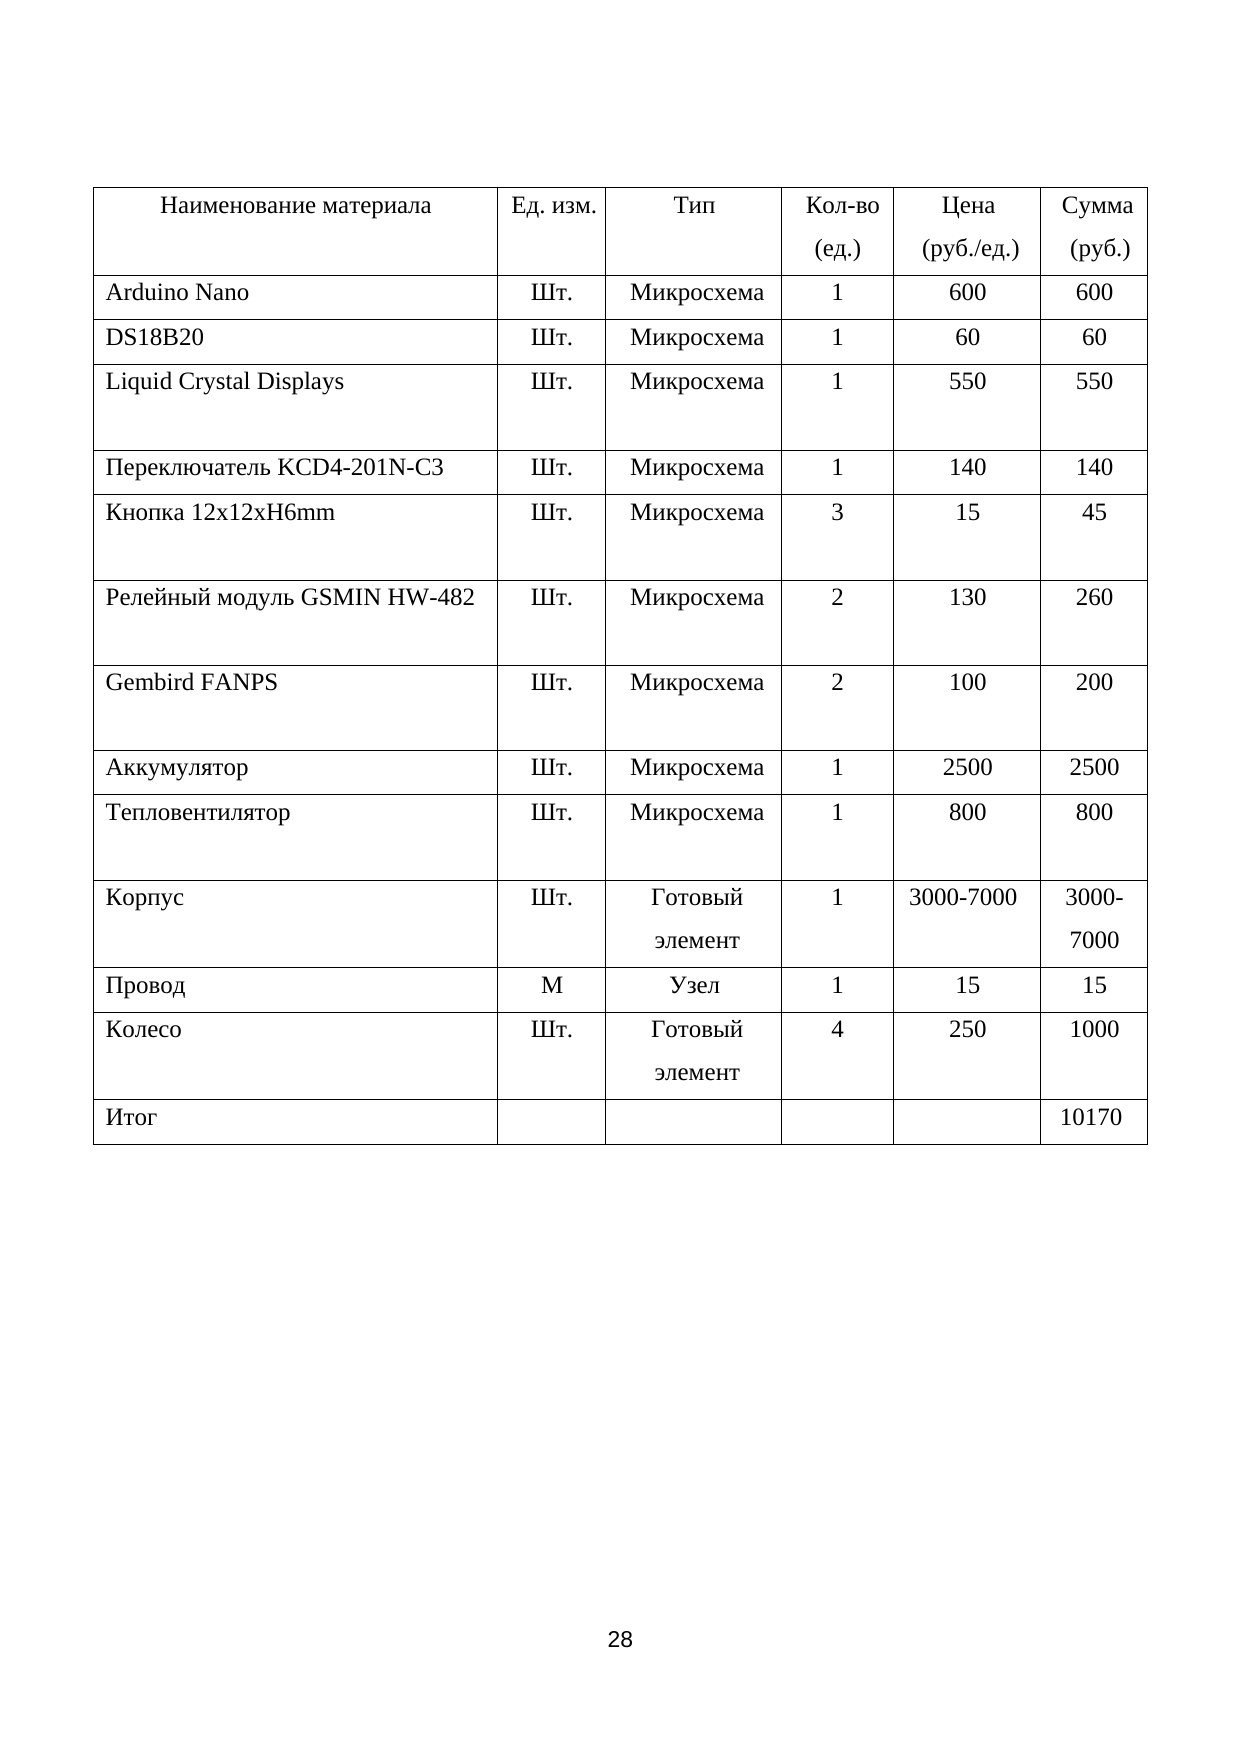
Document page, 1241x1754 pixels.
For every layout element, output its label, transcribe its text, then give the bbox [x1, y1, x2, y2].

table_cell 1000 [1041, 1013, 1147, 1099]
table_cell 3000- 7000 [1041, 881, 1147, 967]
table_cell 2500 [1041, 751, 1147, 794]
table_cell 10170 [1041, 1100, 1147, 1144]
table_cell Шт. [498, 581, 605, 665]
table_cell 800 [1041, 795, 1147, 879]
table_cell Переключатель KCD4-201N-C3 [94, 451, 497, 494]
table_cell 600 [894, 276, 1040, 319]
table_cell Шт. [498, 365, 605, 450]
table_cell 60 [1041, 320, 1147, 364]
table_cell 3 [782, 495, 893, 579]
table_cell 1 [782, 276, 893, 319]
table_cell 3000-7000 [894, 881, 1040, 967]
table_cell Liquid Crystal Displays [94, 365, 497, 450]
table_cell Кнопка 12x12xH6mm [94, 495, 497, 579]
table_cell Аккумулятор [94, 751, 497, 794]
table_cell [606, 1100, 781, 1144]
table_cell Узел [606, 968, 781, 1012]
table_cell Шт. [498, 751, 605, 794]
table_header Наименование материала [94, 188, 497, 275]
table_cell 250 [894, 1013, 1040, 1099]
table_cell Провод [94, 968, 497, 1012]
table_cell Микросхема [606, 451, 781, 494]
table_cell 800 [894, 795, 1040, 879]
table_header Кол-во (ед.) [782, 188, 893, 275]
table_cell 140 [1041, 451, 1147, 494]
table_cell 140 [894, 451, 1040, 494]
table_cell 1 [782, 881, 893, 967]
table_header Ед. изм. [498, 188, 605, 275]
table_cell Шт. [498, 451, 605, 494]
table_cell Шт. [498, 320, 605, 364]
table_cell 4 [782, 1013, 893, 1099]
table_cell 200 [1041, 666, 1147, 750]
table_cell DS18B20 [94, 320, 497, 364]
table_cell Микросхема [606, 666, 781, 750]
table_header Тип [606, 188, 781, 275]
table_cell 1 [782, 968, 893, 1012]
table_cell Итог [94, 1100, 497, 1144]
table_cell Готовый элемент [606, 1013, 781, 1099]
table_cell Arduino Nano [94, 276, 497, 319]
table_cell 1 [782, 451, 893, 494]
table_cell Шт. [498, 881, 605, 967]
table_cell Тепловентилятор [94, 795, 497, 879]
table_cell 550 [1041, 365, 1147, 450]
table_cell Шт. [498, 795, 605, 879]
table_cell 15 [894, 968, 1040, 1012]
table_cell 2 [782, 666, 893, 750]
table_cell Релейный модуль GSMIN HW-482 [94, 581, 497, 665]
table_cell 130 [894, 581, 1040, 665]
table_cell Шт. [498, 666, 605, 750]
table_cell 260 [1041, 581, 1147, 665]
table_cell 1 [782, 365, 893, 450]
table_cell Шт. [498, 495, 605, 579]
table_cell Колесо [94, 1013, 497, 1099]
table_cell Микросхема [606, 751, 781, 794]
table_cell 550 [894, 365, 1040, 450]
table_cell Микросхема [606, 320, 781, 364]
table_cell Gembird FANPS [94, 666, 497, 750]
table_cell 2 [782, 581, 893, 665]
table_cell [894, 1100, 1040, 1144]
table_cell Микросхема [606, 276, 781, 319]
table_cell 100 [894, 666, 1040, 750]
table_header Цена (руб./ед.) [894, 188, 1040, 275]
table_cell 1 [782, 751, 893, 794]
table_cell Микросхема [606, 581, 781, 665]
table_cell 1 [782, 320, 893, 364]
table_cell 15 [894, 495, 1040, 579]
table_cell 1 [782, 795, 893, 879]
table_cell Корпус [94, 881, 497, 967]
table_cell Микросхема [606, 365, 781, 450]
table_cell Шт. [498, 276, 605, 319]
table_cell 45 [1041, 495, 1147, 579]
table_cell Микросхема [606, 795, 781, 879]
table_cell [498, 1100, 605, 1144]
table_cell Готовый элемент [606, 881, 781, 967]
table_cell 15 [1041, 968, 1147, 1012]
table_cell М [498, 968, 605, 1012]
table_cell Микросхема [606, 495, 781, 579]
table_cell 600 [1041, 276, 1147, 319]
table_cell Шт. [498, 1013, 605, 1099]
table_cell 60 [894, 320, 1040, 364]
table_cell 2500 [894, 751, 1040, 794]
table_cell [782, 1100, 893, 1144]
table_header Сумма (руб.) [1041, 188, 1147, 275]
